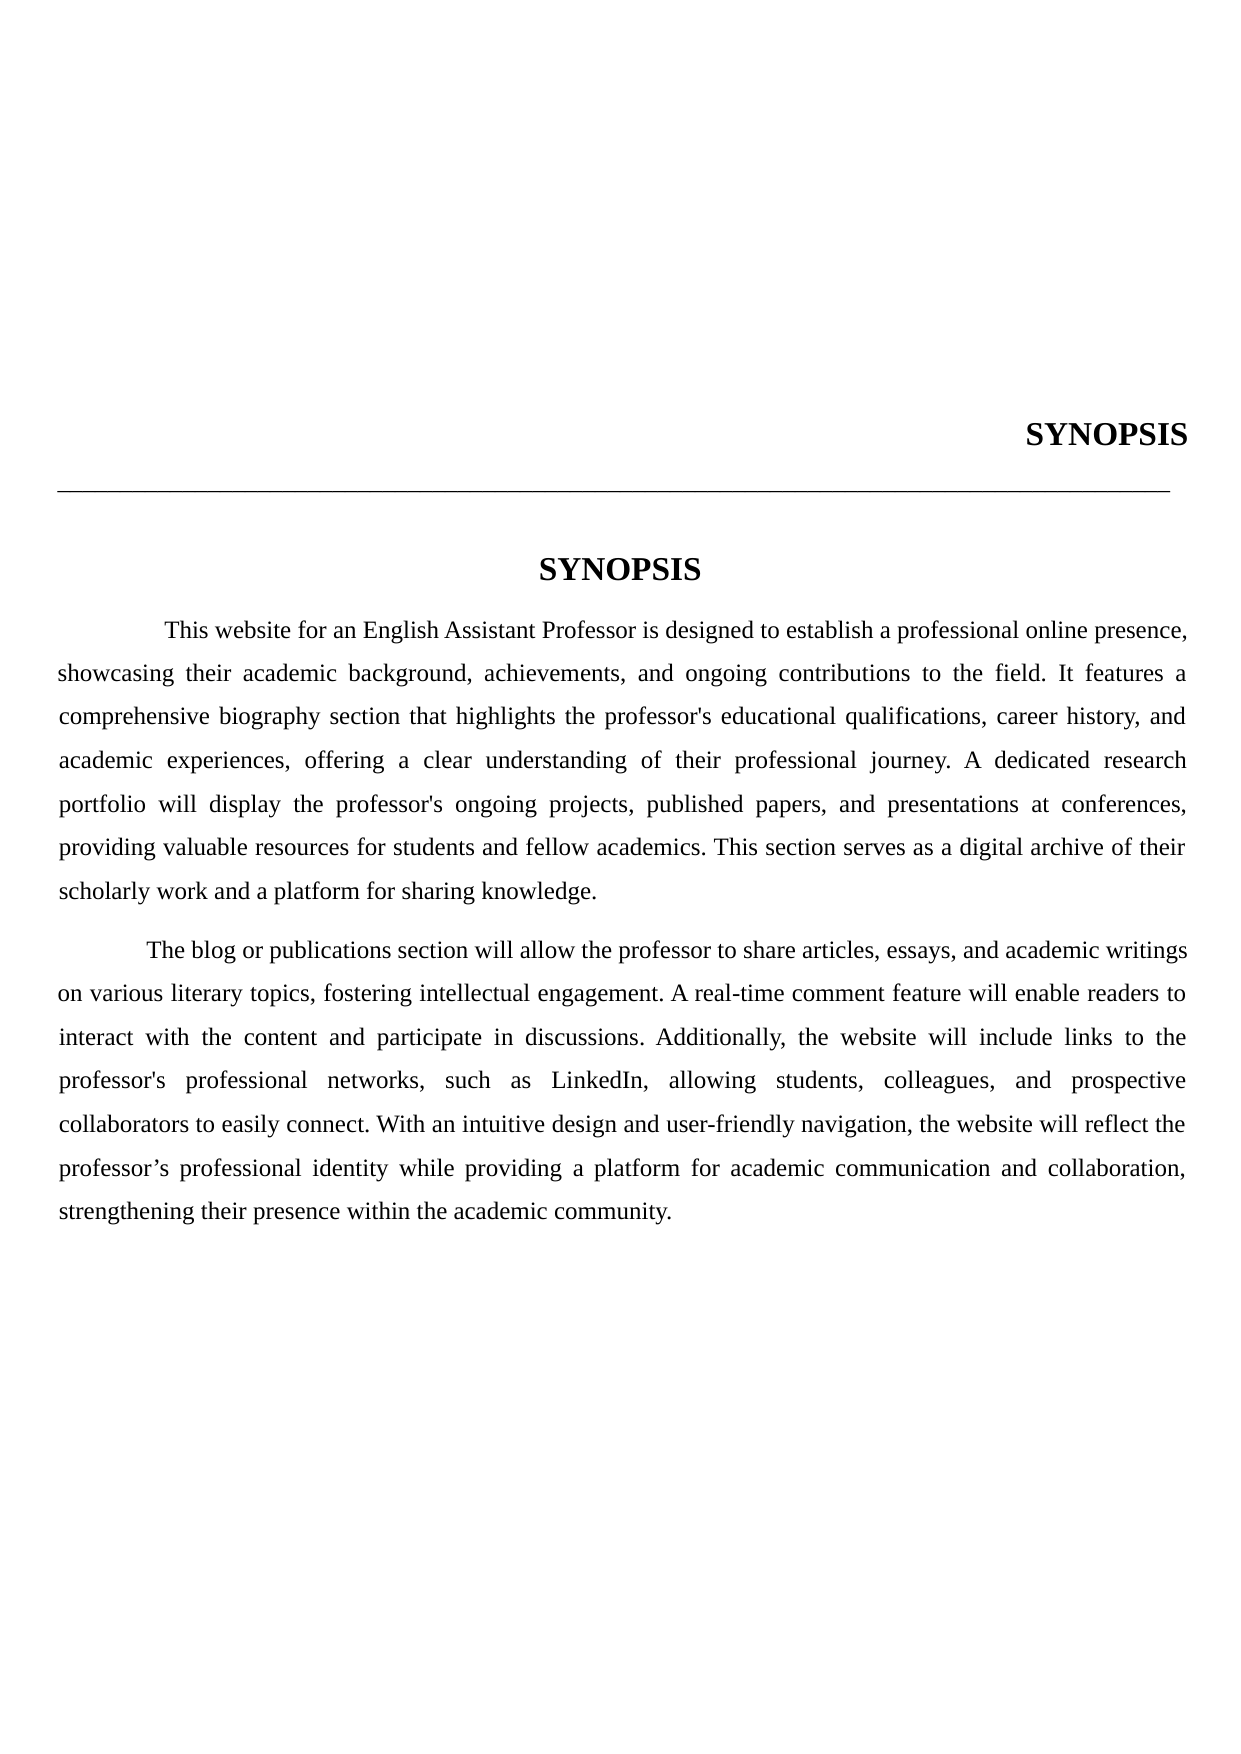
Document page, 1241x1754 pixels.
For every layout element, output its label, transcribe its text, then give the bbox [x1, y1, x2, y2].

text on various literary topics, fostering intellectual engagement. A real-time comment feature will enable readers to interact with the content and participate in discussions. Additionally, the website will include links to the professor's professional networks, such as LinkedIn, allowing students, colleagues, and prospective collaborators to easily connect. With an intuitive design and user-friendly navigation, the website will reflect the professor’s professional identity while providing a platform for academic communication and collaboration, strengthening their presence within the academic community. [57, 978, 1187, 1225]
text The blog or publications section will allow the professor to share articles, essays, and academic writings [59, 935, 1188, 964]
subtitle SYNOPSIS [59, 414, 1188, 452]
text This website for an English Assistant Professor is designed to establish a professional online presence, [59, 615, 1188, 643]
text _________________________________________________________________________________________ [57, 466, 1187, 495]
text SYNOPSIS [135, 549, 1105, 587]
text showcasing their academic background, achievements, and ongoing contributions to the field. It features a comprehensive biography section that highlights the professor's educational qualifications, career history, and academic experiences, offering a clear understanding of their professional journey. A dedicated research portfolio will display the professor's ongoing projects, published papers, and presentations at conferences, providing valuable resources for students and fellow academics. This section serves as a digital archive of their scholarly work and a platform for sharing knowledge. [57, 658, 1187, 905]
